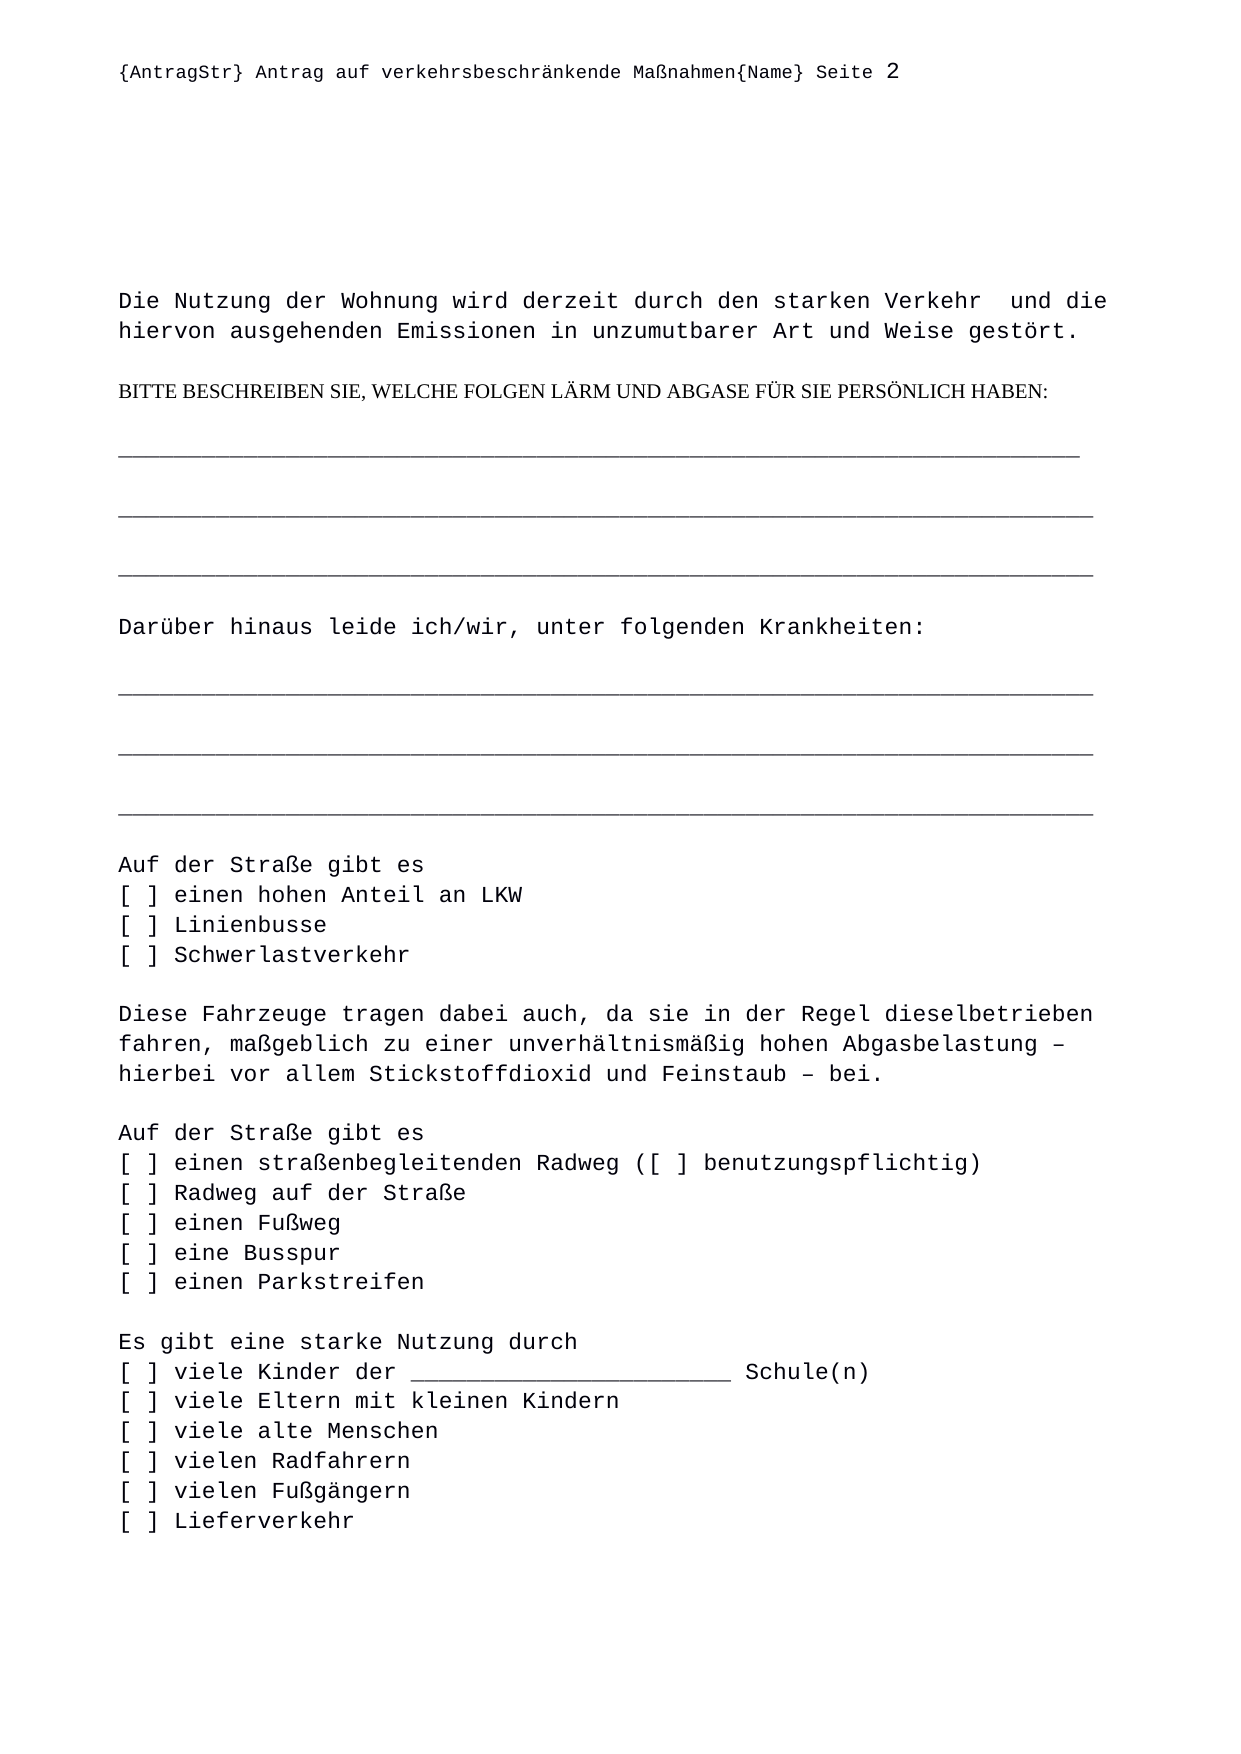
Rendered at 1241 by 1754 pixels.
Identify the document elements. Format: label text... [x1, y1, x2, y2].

text Darüber hinaus leide ich/wir, unter folgenden Krankheiten: [118, 615, 1122, 641]
text ______________________________________________________________________ [118, 496, 1122, 522]
text [ ] vielen Fußgängern [118, 1479, 1122, 1505]
text BITTE BESCHREIBEN SIE, WELCHE FOLGEN LÄRM UND ABGASE FÜR SIE PERSÖNLICH HABEN: [118, 379, 1122, 403]
text [ ] einen Fußweg [118, 1211, 1122, 1237]
text [ ] Lieferverkehr [118, 1509, 1122, 1535]
text [ ] einen Parkstreifen [118, 1271, 1122, 1297]
text [ ] vielen Radfahrern [118, 1449, 1122, 1475]
text ______________________________________________________________________ [118, 556, 1122, 582]
text [ ] einen straßenbegleitenden Radweg ([ ] benutzungspflichtig) [118, 1151, 1122, 1177]
text Diese Fahrzeuge tragen dabei auch, da sie in der Regel dieselbetrieben fahren, maßgeblich zu einer unverhältnismäßig hohen Abgasbelastung – hierbei vor allem Stickstoffdioxid und Feinstaub – bei. [118, 1002, 1122, 1088]
text _____________________________________________________________________ [118, 436, 1122, 462]
text Auf der Straße gibt es [118, 853, 1122, 879]
text Auf der Straße gibt es [118, 1122, 1122, 1148]
text [ ] viele alte Menschen [118, 1419, 1122, 1446]
text [ ] Radweg auf der Straße [118, 1181, 1122, 1207]
text Die Nutzung der Wohnung wird derzeit durch den starken Verkehr und die hiervon ausgehenden Emissionen in unzumutbarer Art und Weise gestört. [118, 290, 1122, 345]
text [ ] viele Eltern mit kleinen Kindern [118, 1390, 1122, 1416]
text [ ] eine Busspur [118, 1241, 1122, 1267]
text ______________________________________________________________________ [118, 675, 1122, 701]
text [ ] einen hohen Anteil an LKW [ ] Linienbusse [ ] Schwerlastverkehr [118, 883, 1122, 969]
text [ ] viele Kinder der _______________________ Schule(n) [118, 1360, 1122, 1386]
text Es gibt eine starke Nutzung durch [118, 1330, 1122, 1356]
text ______________________________________________________________________ [118, 794, 1122, 820]
text ______________________________________________________________________ [118, 734, 1122, 760]
